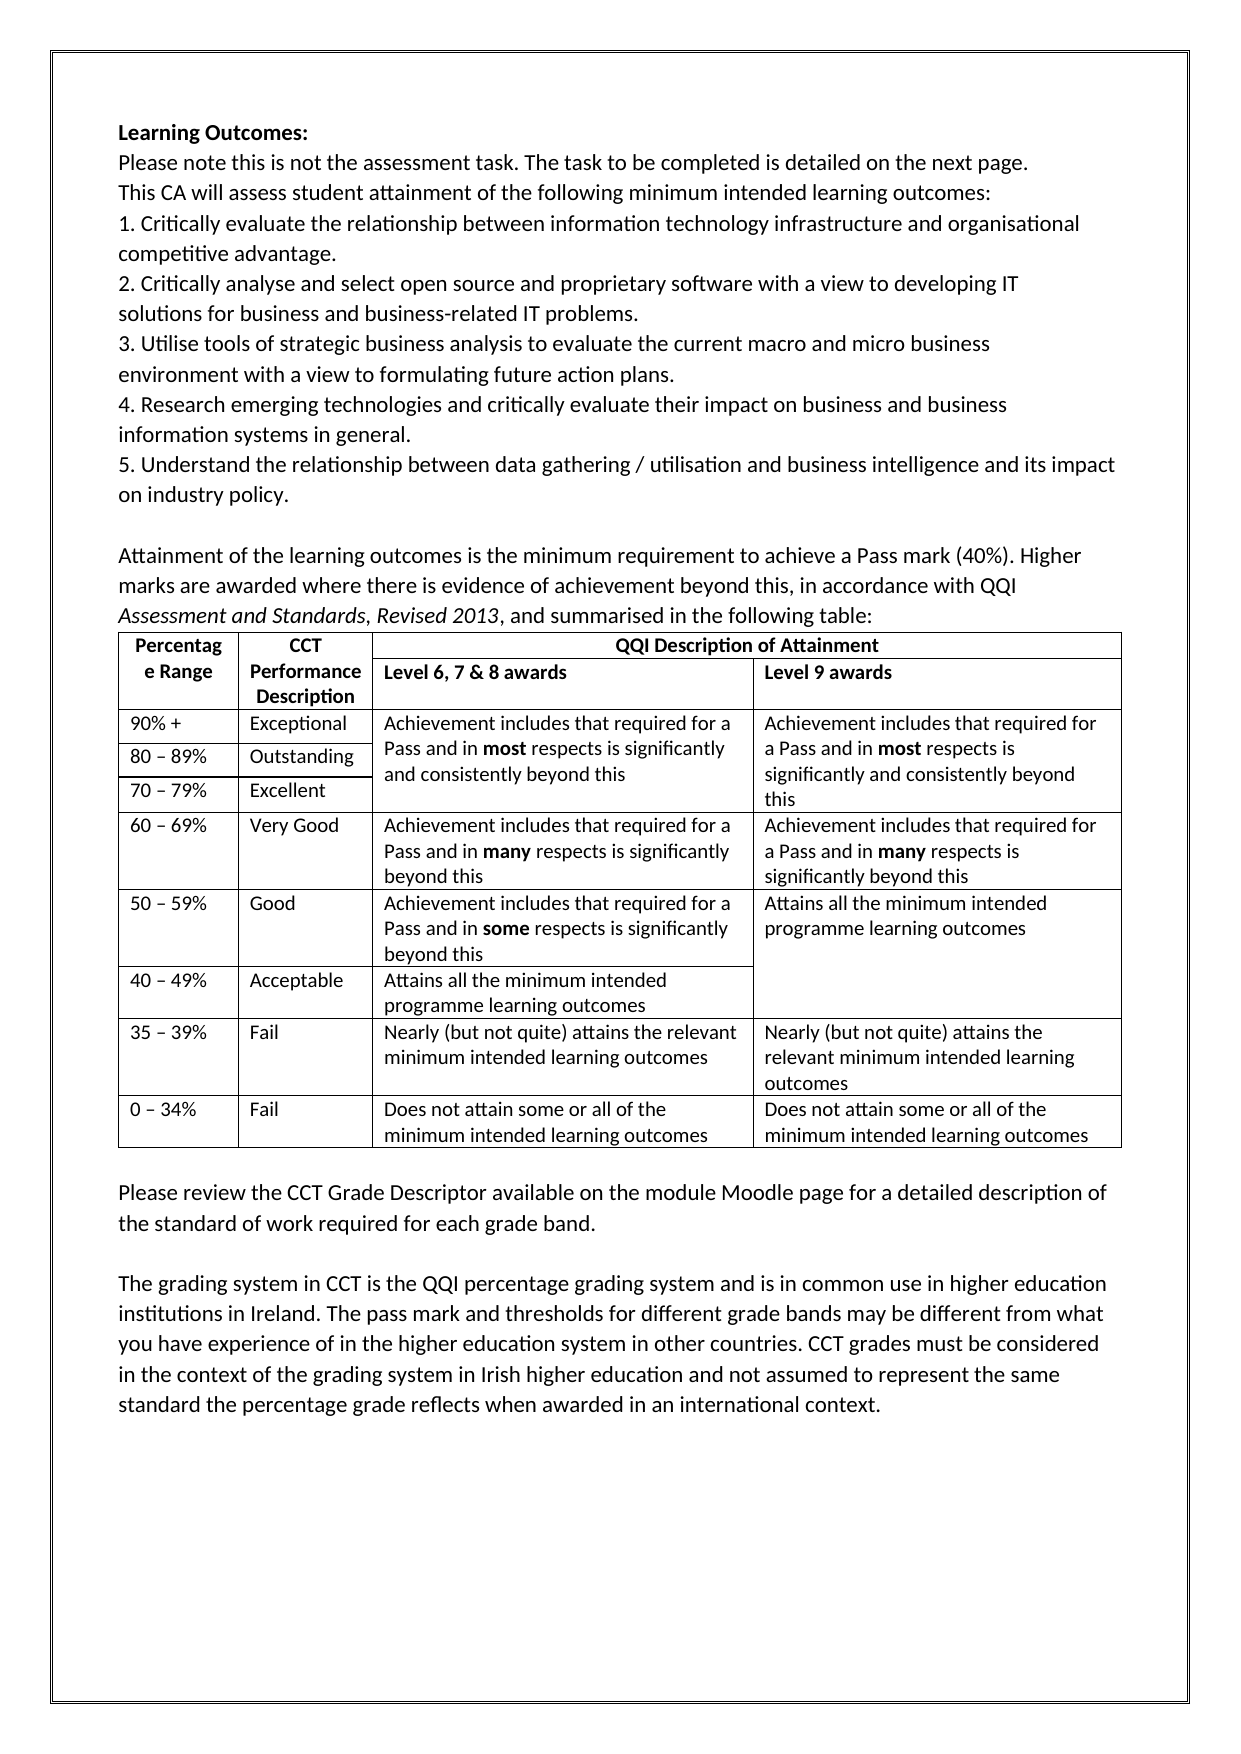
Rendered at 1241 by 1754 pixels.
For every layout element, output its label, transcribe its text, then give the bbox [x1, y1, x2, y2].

table_header CCT Performance Description [239, 633, 372, 709]
table_cell Achievement includes that required for a Pass and in many respects is significantly beyond this [754, 813, 1121, 889]
text Please note this is not the assessment task. The task to be completed is detailed on the next page. [118, 148, 1122, 176]
table_cell Nearly (but not quite) attains the relevant minimum intended learning outcomes [373, 1019, 753, 1095]
table_header QQI Description of Attainment [373, 633, 1121, 658]
text 5. Understand the relationship between data gathering / utilisation and business intelligence and its impact on industry policy. [118, 450, 1122, 509]
table_cell 50 – 59% [119, 890, 238, 966]
table_cell 70 – 79% [119, 778, 238, 812]
table_cell Exceptional [239, 710, 372, 743]
table_cell Achievement includes that required for a Pass and in most respects is significantly and consistently beyond this [373, 710, 753, 812]
table_cell Does not attain some or all of the minimum intended learning outcomes [754, 1096, 1121, 1147]
table_cell 35 – 39% [119, 1019, 238, 1095]
text 3. Utilise tools of strategic business analysis to evaluate the current macro and micro business [118, 329, 1122, 358]
table_cell Nearly (but not quite) attains the relevant minimum intended learning outcomes [754, 1019, 1121, 1095]
table_cell 80 – 89% [119, 744, 238, 776]
table_cell Outstanding [239, 744, 372, 776]
text solutions for business and business-related IT problems. [118, 299, 1122, 327]
text This CA will assess student attainment of the following minimum intended learning outcomes: [118, 178, 1122, 207]
text 2. Critically analyse and select open source and proprietary software with a view to developing IT [118, 269, 1122, 297]
table_cell Excellent [239, 778, 372, 812]
table_header Percentage Range [119, 633, 238, 709]
table_cell 40 – 49% [119, 967, 238, 1018]
table_cell Fail [239, 1019, 372, 1095]
table_cell Fail [239, 1096, 372, 1147]
table_cell Does not attain some or all of the minimum intended learning outcomes [373, 1096, 753, 1147]
table_cell Achievement includes that required for a Pass and in some respects is significantly beyond this [373, 890, 753, 966]
text environment with a view to formulating future action plans. [118, 360, 1122, 388]
table_cell Achievement includes that required for a Pass and in many respects is significantly beyond this [373, 813, 753, 889]
table_cell Acceptable [239, 967, 372, 1018]
table_cell 60 – 69% [119, 813, 238, 889]
table_cell Attains all the minimum intended programme learning outcomes [754, 890, 1121, 1018]
table_cell Level 6, 7 & 8 awards [373, 659, 753, 709]
text 1. Critically evaluate the relationship between information technology infrastructure and organisational [118, 209, 1122, 237]
table_cell Achievement includes that required for a Pass and in most respects is significantly and consistently beyond this [754, 710, 1121, 812]
table_cell Attains all the minimum intended programme learning outcomes [373, 967, 753, 1018]
table_cell 90% + [119, 710, 238, 743]
table_cell Level 9 awards [754, 659, 1121, 709]
table_cell Good [239, 890, 372, 966]
table_cell Very Good [239, 813, 372, 889]
table_cell 0 – 34% [119, 1096, 238, 1147]
text Please review the CCT Grade Descriptor available on the module Moodle page for a detailed description of the standard of work required for each grade band. [118, 1178, 1122, 1237]
text The grading system in CCT is the QQI percentage grading system and is in common use in higher education institutions in Ireland. The pass mark and thresholds for different grade bands may be different from what you have experience of in the higher education system in other countries. CCT grades must be considered in the context of the grading system in Irish higher education and not assumed to represent the same standard the percentage grade reflects when awarded in an international context. [118, 1269, 1122, 1418]
text Learning Outcomes: [118, 118, 1122, 146]
text competitive advantage. [118, 239, 1122, 267]
text 4. Research emerging technologies and critically evaluate their impact on business and business information systems in general. [118, 390, 1122, 448]
text Attainment of the learning outcomes is the minimum requirement to achieve a Pass mark (40%). Higher marks are awarded where there is evidence of achievement beyond this, in accordance with QQI Assessment and Standards, Revised 2013, and summarised in the following table: [118, 541, 1122, 629]
